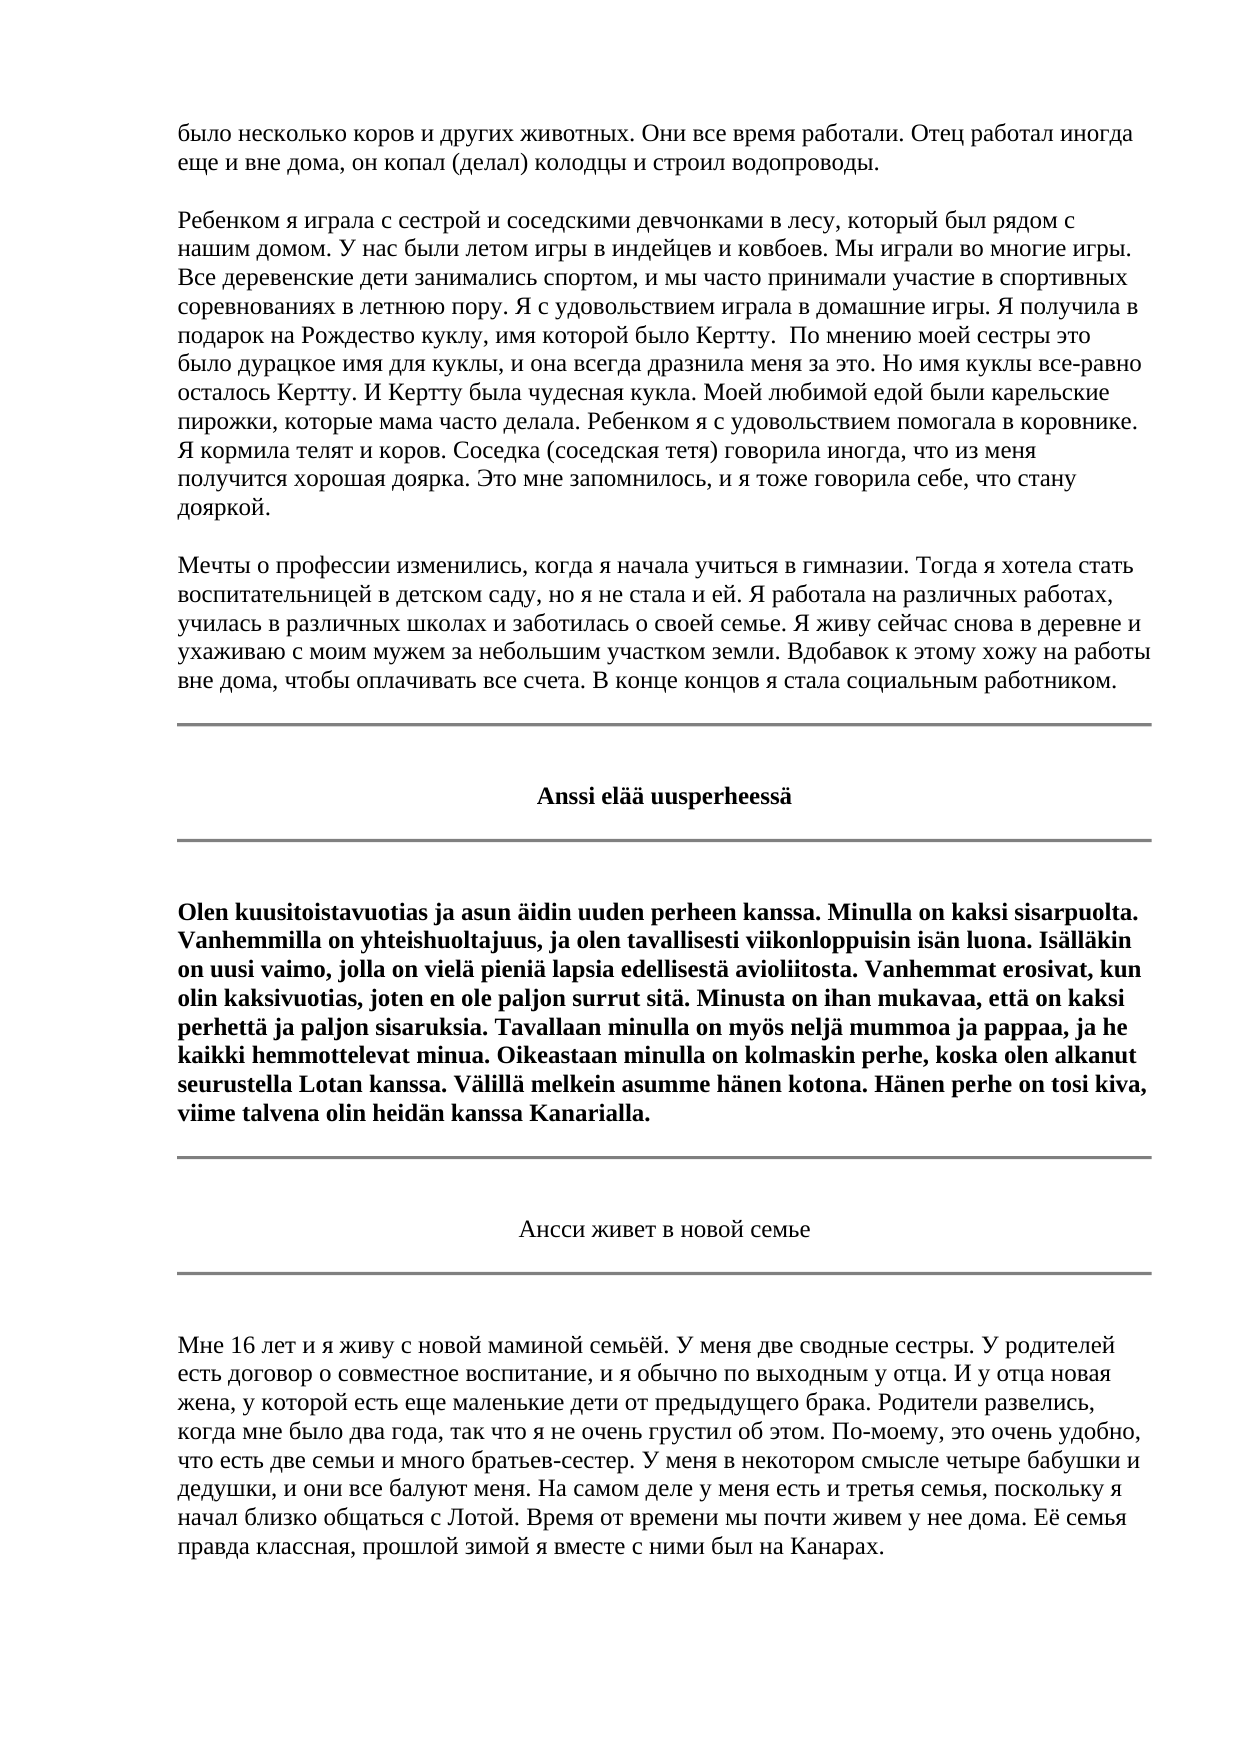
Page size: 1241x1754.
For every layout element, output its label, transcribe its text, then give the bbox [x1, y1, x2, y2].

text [177, 118, 1152, 176]
text Ребенком я играла с сестрой и соседскими девчонками в лесу, который был рядом с нашим домом. У нас были летом игры в индейцев и ковбоев. Мы играли во многие игры. Все деревенские дети занимались спортом, и мы часто принимали участие в спортивных соревнованиях в летнюю пору. Я с удовольствием играла в домашние игры. Я получила в подарок на Рождество куклу, имя которой было Кертту. По мнению моей сестры это было дурацкое имя для куклы, и она всегда дразнила меня за это. Но имя куклы все-равно осталось Кертту. И Кертту была чудесная кукла. Моей любимой едой были карельские пирожки, которые мама часто делала. Ребенком я с удовольствием помогала в коровнике. Я кормила телят и коров. Соседка (соседская тетя) говорила иногда, что из меня получится хорошая доярка. Это мне запомнилось, и я тоже говорила себе, что стану дояркой. [177, 205, 1152, 521]
text Olen kuusitoistavuotias ja asun äidin uuden perheen kanssa. Minulla on kaksi sisarpuolta. Vanhemmilla on yhteishuoltajuus, ja olen tavallisesti viikonloppuisin isän luona. Isälläkin on uusi vaimo, jolla on vielä pieniä lapsia edellisestä avioliitosta. Vanhemmat erosivat, kun olin kaksivuotias, joten en ole paljon surrut sitä. Minusta on ihan mukavaa, että on kaksi perhettä ja paljon sisaruksia. Tavallaan minulla on myös neljä mummoa ja pappaa, ja he kaikki hemmottelevat minua. Oikeastaan minulla on kolmaskin perhe, koska olen alkanut seurustella Lotan kanssa. Välillä melkein asumme hänen kotona. Hänen perhe on tosi kiva, viime talvena olin heidän kanssa Kanarialla. [177, 897, 1152, 1127]
text Anssi elää uusperheessä [177, 781, 1152, 810]
text Мне 16 лет и я живу с новой маминой семьёй. У меня две сводные сестры. У родителей есть договор о совместное воспитание, и я обычно по выходным у отца. И у отца новая жена, у которой есть еще маленькие дети от предыдущего брака. Родители развелись, когда мне было два года, так что я не очень грустил об этом. По-моему, это очень удобно, что есть две семьи и много братьев-сестер. У меня в некотором смысле четыре бабушки и дедушки, и они все балуют меня. На самом деле у меня есть и третья семья, поскольку я начал близко общаться с Лотой. Время от времени мы почти живем у нее дома. Её семья правда классная, прошлой зимой я вместе с ними был на Канарах. [177, 1330, 1152, 1560]
text Мечты о профессии изменились, когда я начала учиться в гимназии. Тогда я хотела стать воспитательницей в детском саду, но я не стала и ей. Я работала на различных работах, училась в различных школах и заботилась о своей семье. Я живу сейчас снова в деревне и ухаживаю с моим мужем за небольшим участком земли. Вдобавок к этому хожу на работы вне дома, чтобы оплачивать все счета. В конце концов я стала социальным работником. [177, 550, 1152, 694]
text Ансси живет в новой семье [177, 1214, 1152, 1243]
